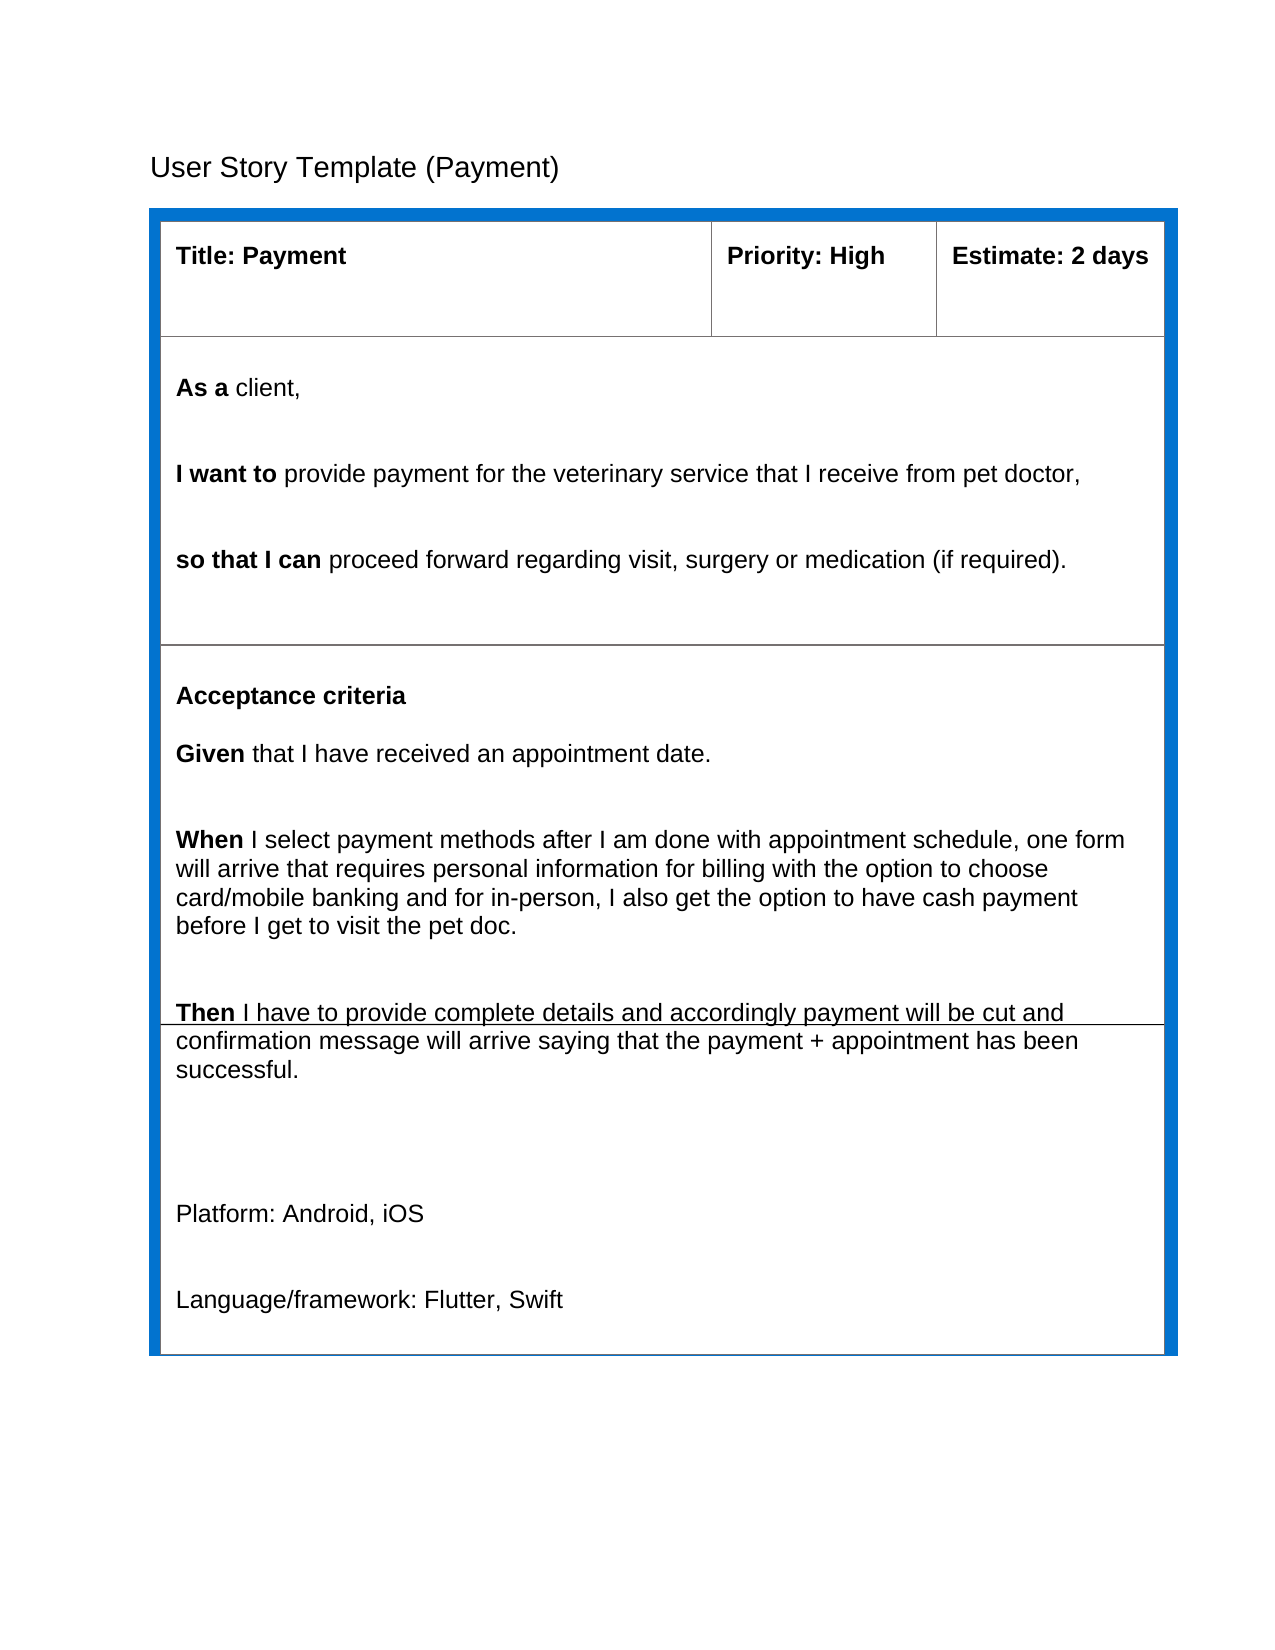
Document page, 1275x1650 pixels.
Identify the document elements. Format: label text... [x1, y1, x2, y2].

text User Story Template (Payment) [150, 150, 1125, 183]
